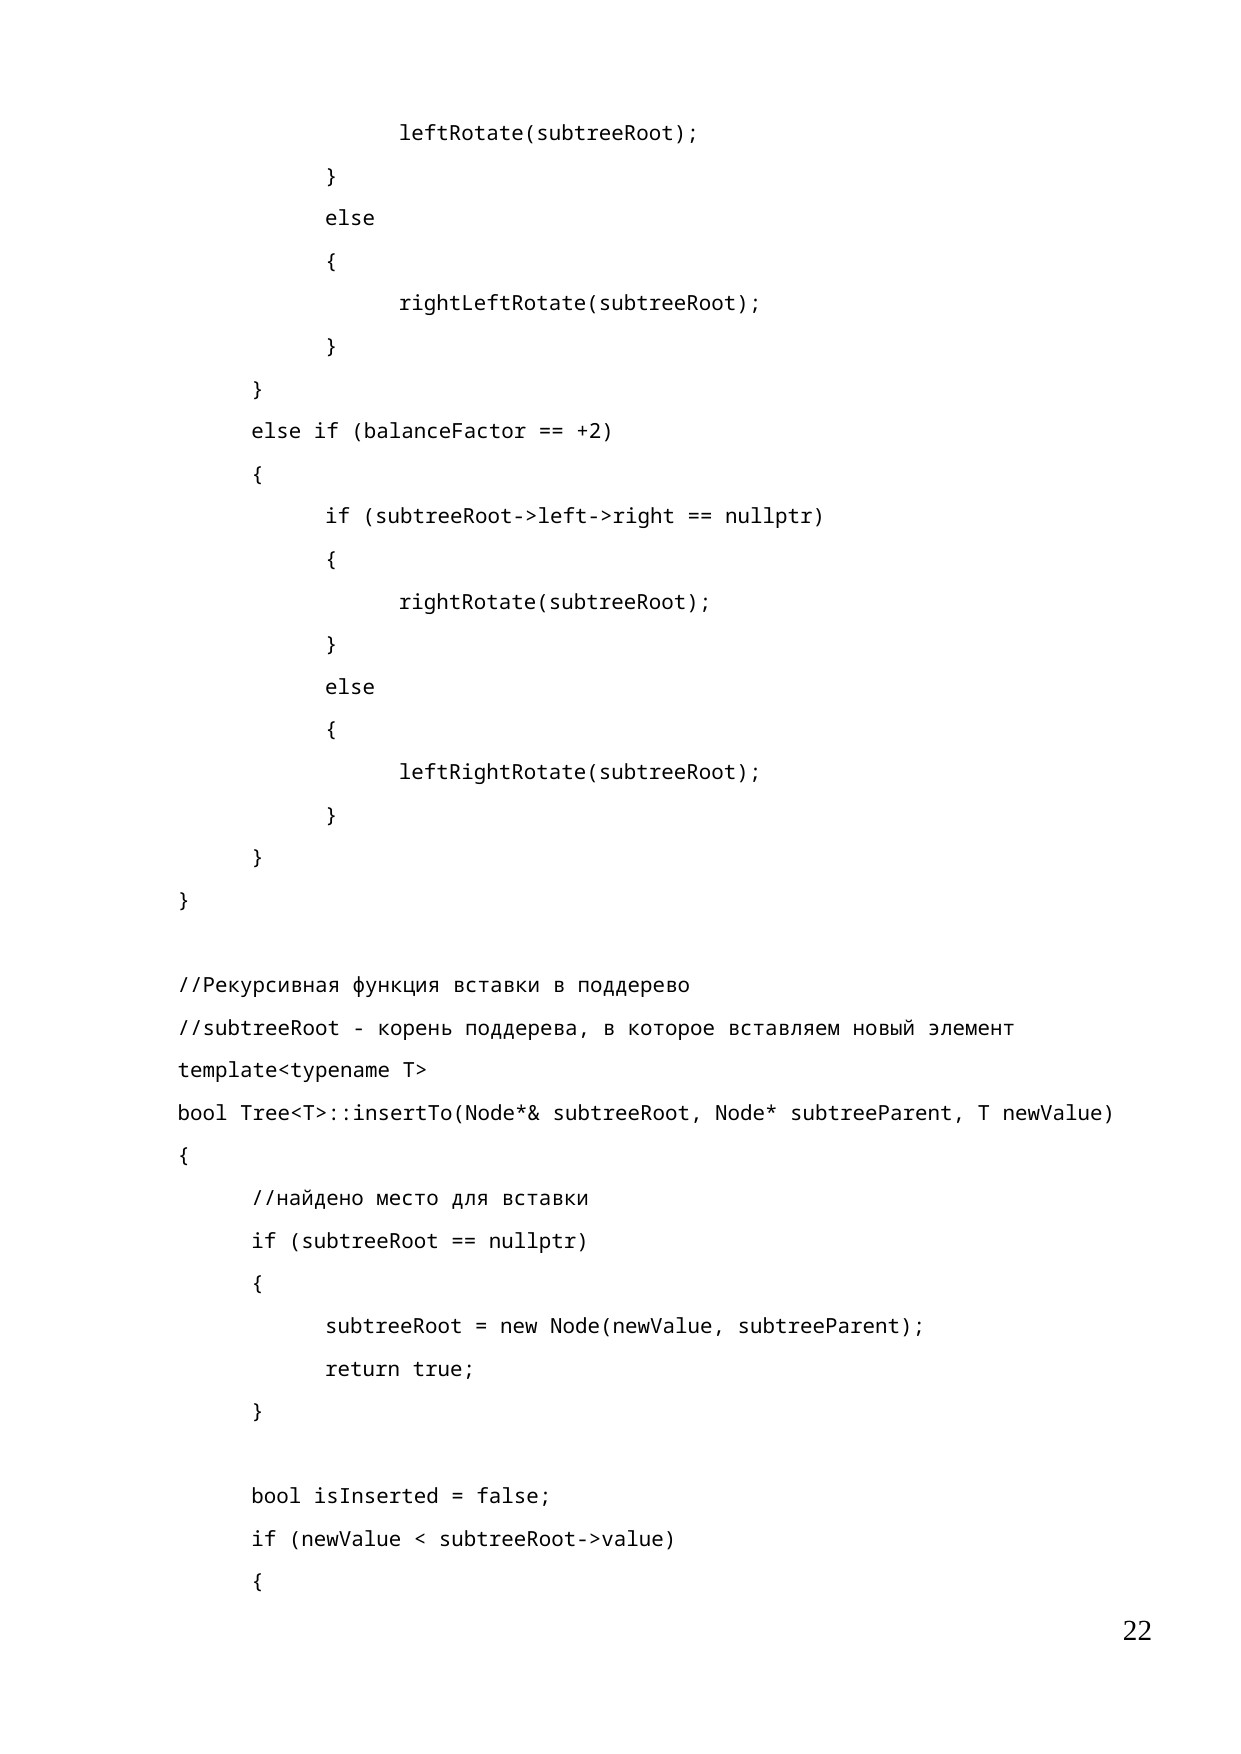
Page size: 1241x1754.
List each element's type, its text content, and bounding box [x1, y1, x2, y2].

text if (newValue < subtreeRoot->value) [177, 1524, 1152, 1552]
text } [177, 161, 1152, 189]
text leftRotate(subtreeRoot); [177, 118, 1152, 147]
text if (subtreeRoot == nullptr) [177, 1226, 1152, 1254]
text else [177, 203, 1152, 232]
text template<typename T> [177, 1055, 1152, 1084]
text bool Tree<T>::insertTo(Node*& subtreeRoot, Node* subtreeParent, T newValue) [177, 1098, 1152, 1126]
text { [177, 1567, 1152, 1595]
text //subtreeRoot - корень поддерева, в которое вставляем новый элемент [177, 1013, 1152, 1041]
text { [177, 544, 1152, 573]
text rightRotate(subtreeRoot); [177, 587, 1152, 615]
text else if (balanceFactor == +2) [177, 416, 1152, 445]
text //Рекурсивная функция вставки в поддерево [177, 970, 1152, 999]
text } [177, 374, 1152, 402]
text } [177, 1396, 1152, 1425]
text } [177, 885, 1152, 913]
text { [177, 1268, 1152, 1297]
text return true; [177, 1354, 1152, 1382]
text } [177, 331, 1152, 359]
text bool isInserted = false; [177, 1481, 1152, 1510]
text { [177, 459, 1152, 487]
text } [177, 629, 1152, 658]
text } [177, 800, 1152, 828]
text //найдено место для вставки [177, 1183, 1152, 1212]
text { [177, 714, 1152, 743]
text subtreeRoot = new Node(newValue, subtreeParent); [177, 1311, 1152, 1339]
text rightLeftRotate(subtreeRoot); [177, 288, 1152, 317]
text } [177, 842, 1152, 871]
text else [177, 672, 1152, 700]
text leftRightRotate(subtreeRoot); [177, 757, 1152, 786]
text { [177, 1141, 1152, 1169]
text { [177, 246, 1152, 274]
text if (subtreeRoot->left->right == nullptr) [177, 502, 1152, 530]
